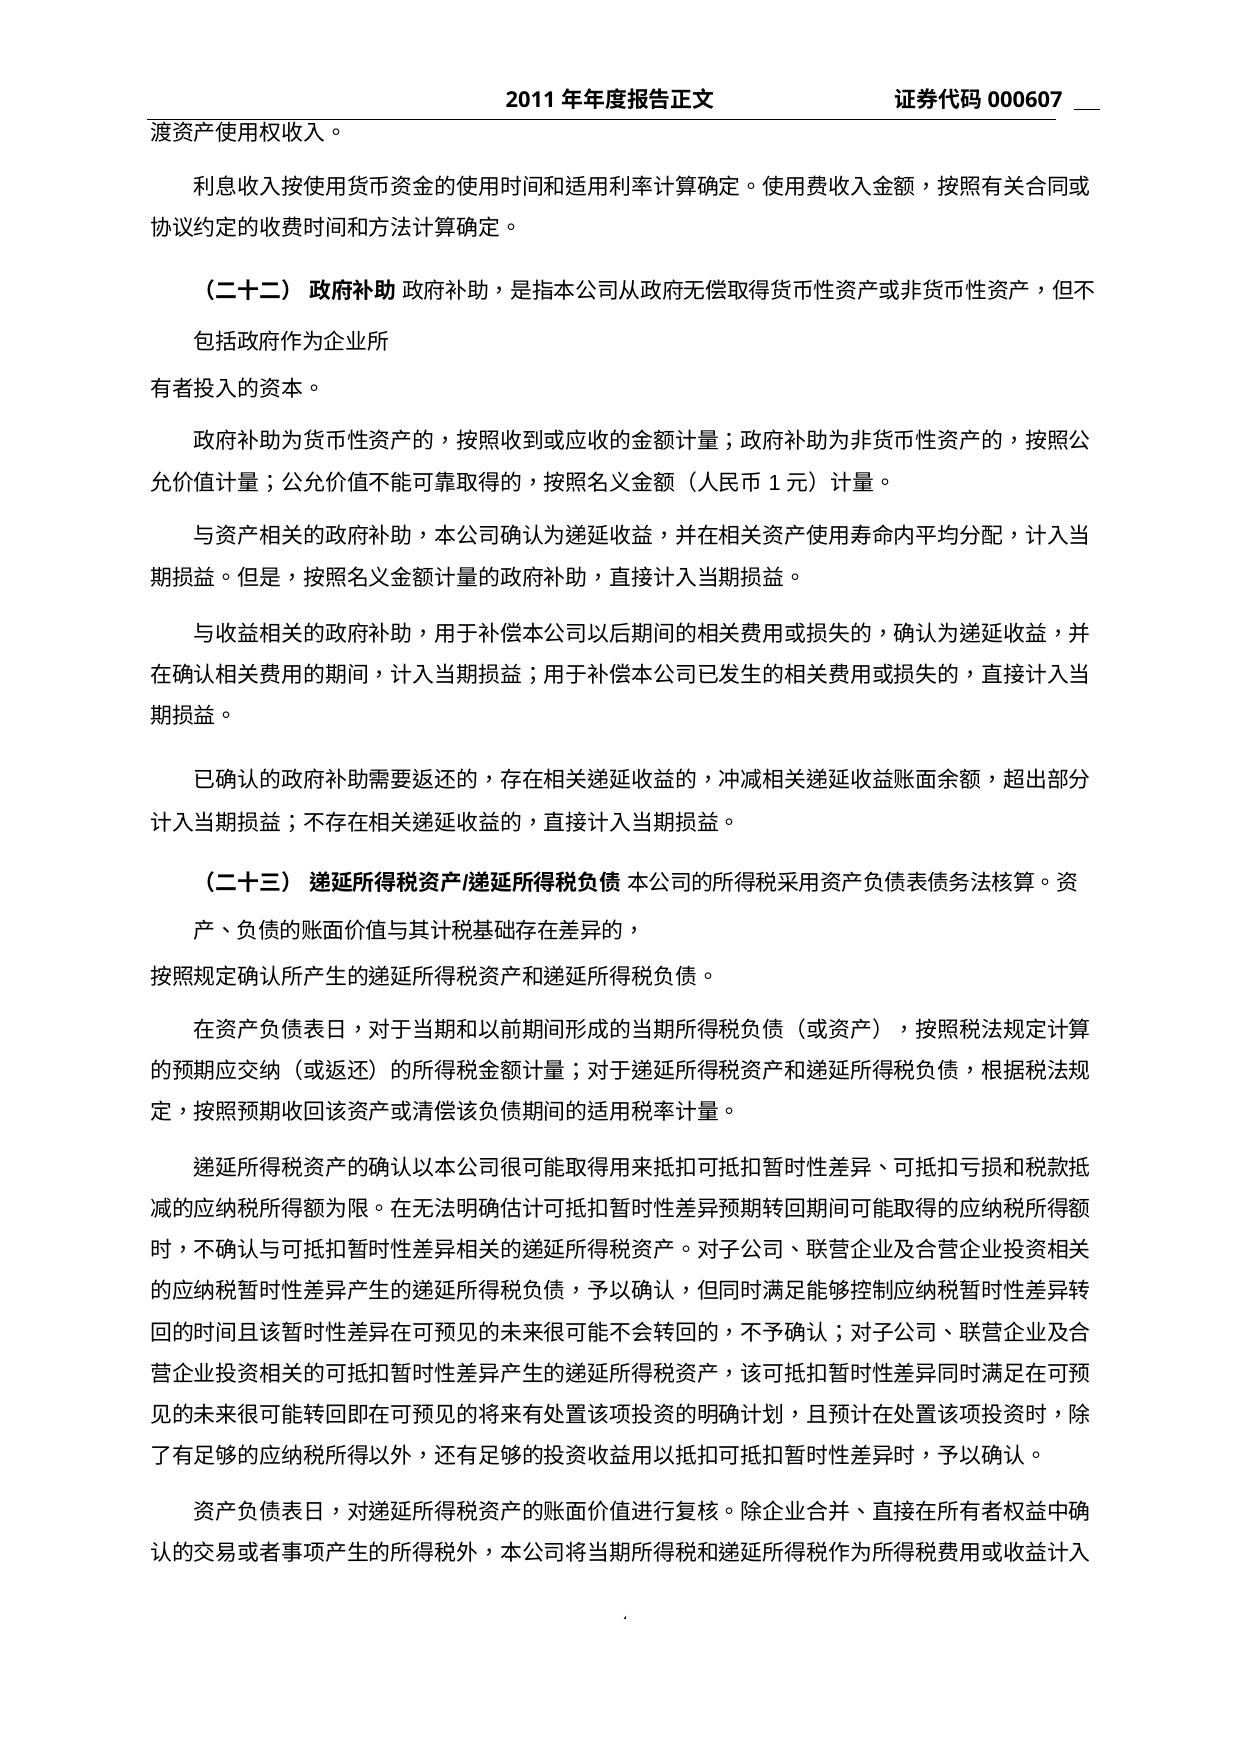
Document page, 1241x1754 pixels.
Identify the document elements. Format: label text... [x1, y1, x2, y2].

text （二十三） 递延所得税资产/递延所得税负债 本公司的所得税采用资产负债表债务法核算。资产、负债的账面价值与其计税基础存在差异的， [194, 867, 1113, 945]
text 按照规定确认所产生的递延所得税资产和递延所得税负债。 [150, 963, 1113, 989]
text 与资产相关的政府补助，本公司确认为递延收益，并在相关资产使用寿命内平均分配，计入当 期损益。但是，按照名义金额计量的政府补助，直接计入当期损益。 [150, 520, 1091, 592]
text 递延所得税资产的确认以本公司很可能取得用来抵扣可抵扣暂时性差异、可抵扣亏损和税款抵 减的应纳税所得额为限。在无法明确估计可抵扣暂时性差异预期转回期间可能取得的应纳税所得额 时，不确认与可抵扣暂时性差异相关的递延所得税资产。对子公司、联营企业及合营企业投资相关 的应纳税暂时性差异产生的递延所得税负债，予以确认，但同时满足能够控制应纳税暂时性差异转 回的时间且该暂时性差异在可预见的未来很可能不会转回的，不予确认；对子公司、联营企业及合 营企业投资相关的可抵扣暂时性差异产生的递延所得税资产，该可抵扣暂时性差异同时满足在可预 见的未来很可能转回即在可预见的将来有处置该项投资的明确计划，且预计在处置该项投资时，除 了有足够的应纳税所得以外，还有足够的投资收益用以抵扣可抵扣暂时性差异时，予以确认。 [150, 1152, 1091, 1469]
text （二十二） 政府补助 政府补助，是指本公司从政府无偿取得货币性资产或非货币性资产，但不包括政府作为企业所 [194, 275, 1113, 356]
text 有者投入的资本。 [150, 376, 1113, 401]
text 渡资产使用权收入。 [150, 117, 1113, 146]
text 在资产负债表日，对于当期和以前期间形成的当期所得税负债（或资产），按照税法规定计算 的预期应交纳（或返还）的所得税金额计量；对于递延所得税资产和递延所得税负债，根据税法规 定，按照预期收回该资产或清偿该负债期间的适用税率计量。 [150, 1014, 1091, 1126]
text 利息收入按使用货币资金的使用时间和适用利率计算确定。使用费收入金额，按照有关合同或 协议约定的收费时间和方法计算确定。 [150, 171, 1091, 242]
text 已确认的政府补助需要返还的，存在相关递延收益的，冲减相关递延收益账面余额，超出部分 计入当期损益；不存在相关递延收益的，直接计入当期损益。 [150, 763, 1091, 837]
text 与收益相关的政府补助，用于补偿本公司以后期间的相关费用或损失的，确认为递延收益，并 在确认相关费用的期间，计入当期损益；用于补偿本公司已发生的相关费用或损失的，直接计入当 期损益。 [150, 618, 1091, 730]
text 政府补助为货币性资产的，按照收到或应收的金额计量；政府补助为非货币性资产的，按照公 允价值计量；公允价值不能可靠取得的，按照名义金额（人民币 1 元）计量。 [150, 426, 1091, 496]
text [150, 1496, 1091, 1567]
text 2011 年年度报告正文 证券代码 000607 [505, 83, 1113, 113]
